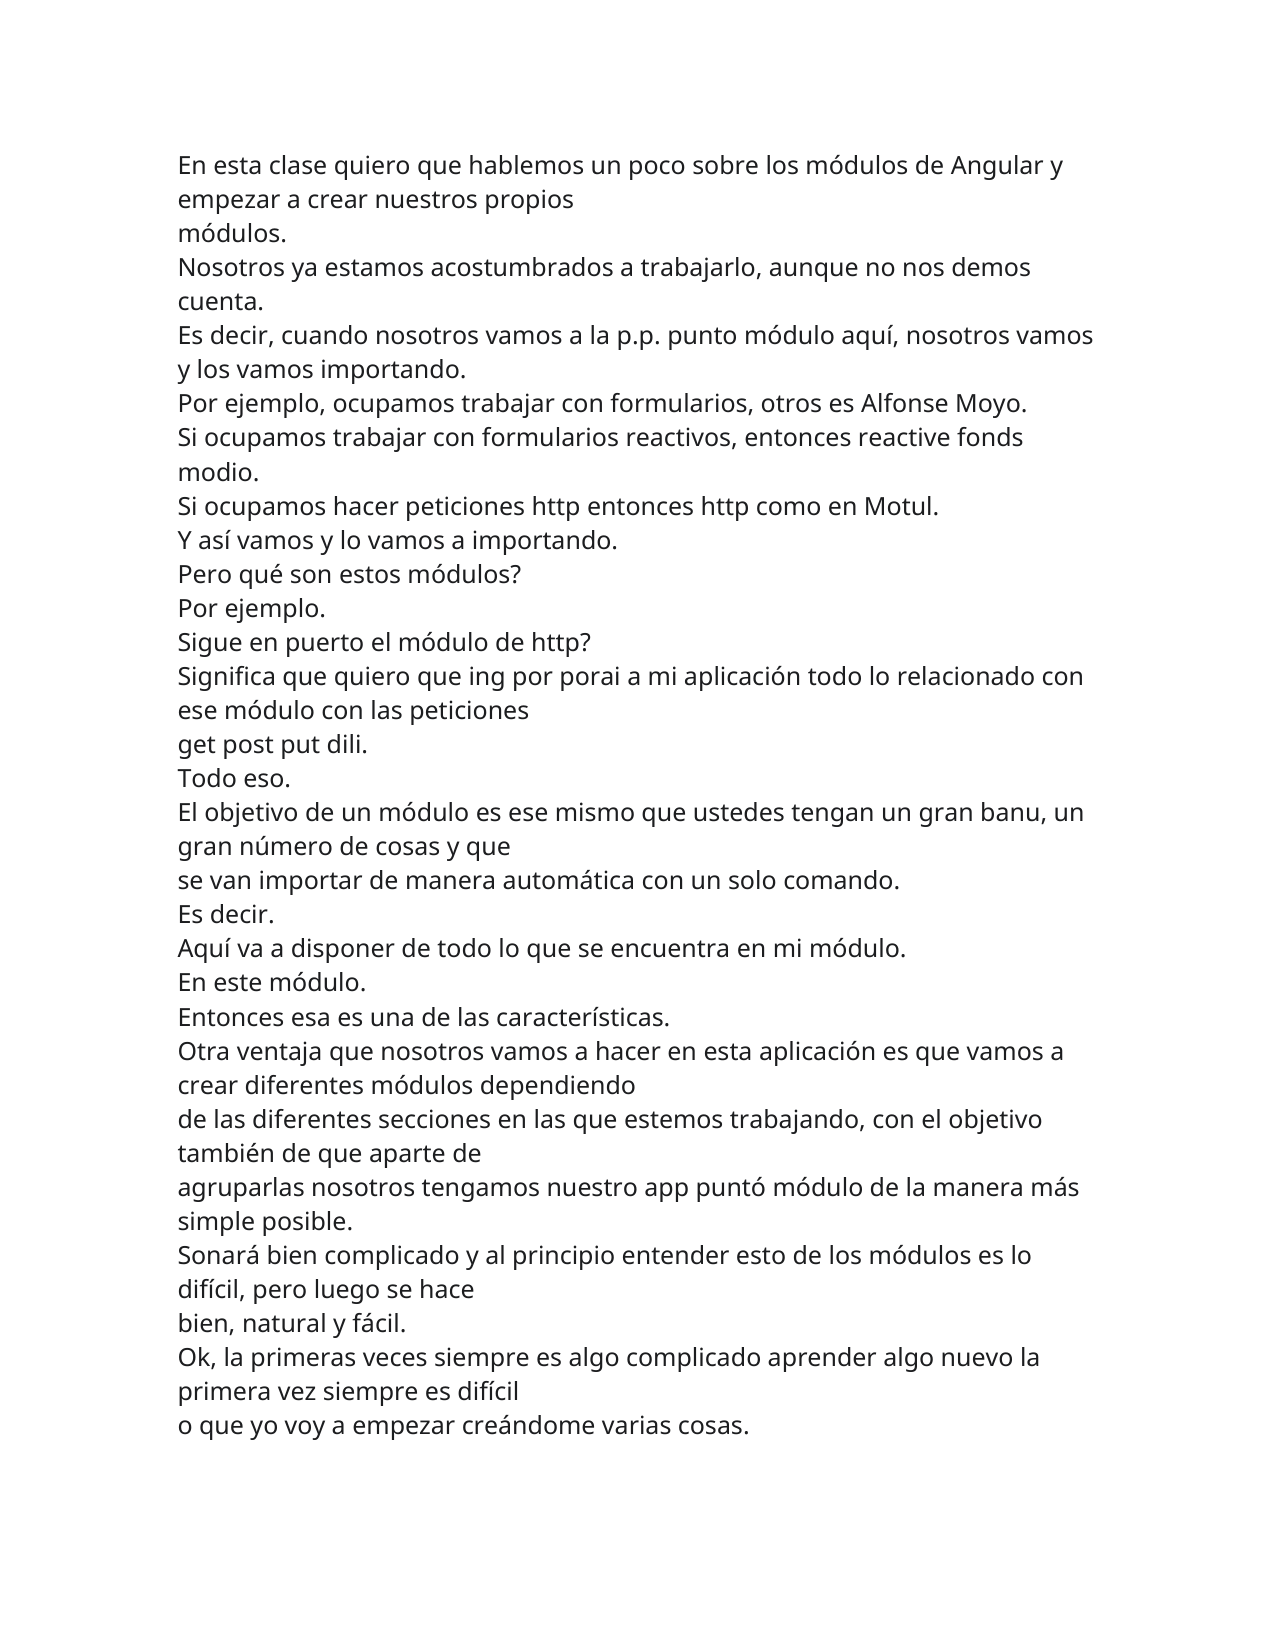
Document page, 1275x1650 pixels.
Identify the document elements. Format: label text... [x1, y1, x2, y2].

text Si ocupamos hacer peticiones http entonces http como en Motul. [177, 488, 1098, 522]
text Es decir. [177, 897, 1098, 931]
text En este módulo. [177, 965, 1098, 999]
text Entonces esa es una de las características. [177, 999, 1098, 1033]
text agruparlas nosotros tengamos nuestro app puntó módulo de la manera más simple posible. [177, 1169, 1098, 1238]
text o que yo voy a empezar creándome varias cosas. [177, 1408, 1098, 1442]
text Sonará bien complicado y al principio entender esto de los módulos es lo difícil, pero luego se hace [177, 1238, 1098, 1306]
text Es decir, cuando nosotros vamos a la p.p. punto módulo aquí, nosotros vamos y los vamos importando. [177, 318, 1098, 386]
text Ok, la primeras veces siempre es algo complicado aprender algo nuevo la primera vez siempre es difícil [177, 1340, 1098, 1408]
text se van importar de manera automática con un solo comando. [177, 863, 1098, 897]
text Significa que quiero que ing por porai a mi aplicación todo lo relacionado con ese módulo con las peticiones [177, 658, 1098, 727]
text módulos. [177, 216, 1098, 250]
text El objetivo de un módulo es ese mismo que ustedes tengan un gran banu, un gran número de cosas y que [177, 795, 1098, 863]
text Y así vamos y lo vamos a importando. [177, 522, 1098, 556]
text Si ocupamos trabajar con formularios reactivos, entonces reactive fonds modio. [177, 420, 1098, 488]
text Sigue en puerto el módulo de http? [177, 624, 1098, 658]
text de las diferentes secciones en las que estemos trabajando, con el objetivo también de que aparte de [177, 1101, 1098, 1169]
text Nosotros ya estamos acostumbrados a trabajarlo, aunque no nos demos cuenta. [177, 250, 1098, 318]
text bien, natural y fácil. [177, 1306, 1098, 1340]
text Aquí va a disponer de todo lo que se encuentra en mi módulo. [177, 931, 1098, 965]
text get post put dili. [177, 727, 1098, 761]
text Pero qué son estos módulos? [177, 556, 1098, 590]
text Por ejemplo. [177, 590, 1098, 624]
text Todo eso. [177, 761, 1098, 795]
text Otra ventaja que nosotros vamos a hacer en esta aplicación es que vamos a crear diferentes módulos dependiendo [177, 1033, 1098, 1101]
text Por ejemplo, ocupamos trabajar con formularios, otros es Alfonse Moyo. [177, 386, 1098, 420]
text En esta clase quiero que hablemos un poco sobre los módulos de Angular y empezar a crear nuestros propios [177, 148, 1098, 216]
